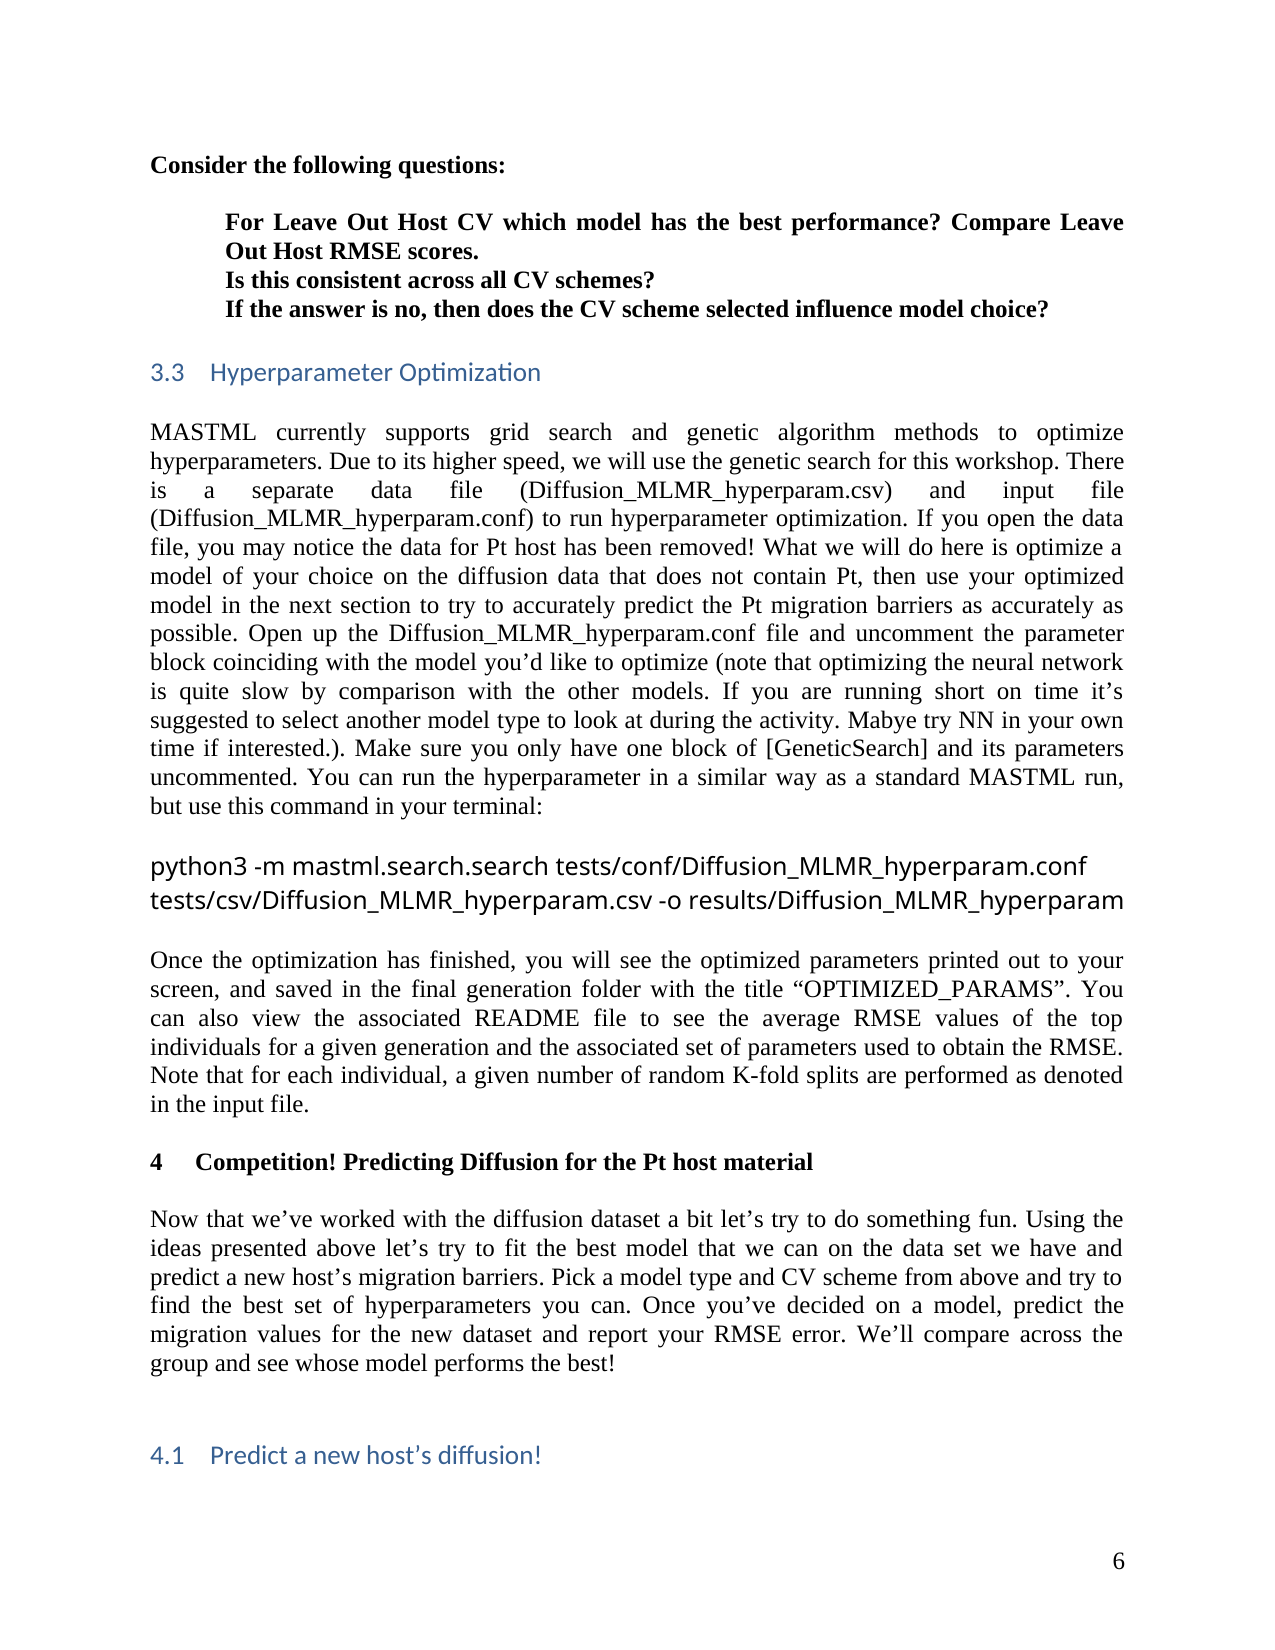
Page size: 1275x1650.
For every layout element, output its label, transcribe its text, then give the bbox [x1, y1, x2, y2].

text Consider the following questions: [150, 150, 1125, 179]
subtitle Competition! Predicting Diffusion for the Pt host material [150, 1147, 1125, 1175]
text Now that we’ve worked with the diffusion dataset a bit let’s try to do something fun. Using the ideas presented above let’s try to fit the best model that we can on the data set we have and predict a new host’s migration barriers. Pick a model type and CV scheme from above and try to find the best set of hyperparameters you can. Once you’ve decided on a model, predict the migration values for the new dataset and report your RMSE error. We’ll compare across the group and see whose model performs the best! [150, 1204, 1125, 1377]
text For Leave Out Host CV which model has the best performance? Compare Leave Out Host RMSE scores. [150, 207, 1125, 265]
text Is this consistent across all CV schemes? [150, 265, 1125, 294]
subtitle Predict a new host’s diffusion! [150, 1438, 1125, 1471]
text MASTML currently supports grid search and genetic algorithm methods to optimize hyperparameters. Due to its higher speed, we will use the genetic search for this workshop. There is a separate data file (Diffusion_MLMR_hyperparam.csv) and input file (Diffusion_MLMR_hyperparam.conf) to run hyperparameter optimization. If you open the data file, you may notice the data for Pt host has been removed! What we will do here is optimize a model of your choice on the diffusion data that does not contain Pt, then use your optimized model in the next section to try to accurately predict the Pt migration barriers as accurately as possible. Open up the Diffusion_MLMR_hyperparam.conf file and uncomment the parameter block coinciding with the model you’d like to optimize (note that optimizing the neural network is quite slow by comparison with the other models. If you are running short on time it’s suggested to select another model type to look at during the activity. Mabye try NN in your own time if interested.). Make sure you only have one block of [GeneticSearch] and its parameters uncommented. You can run the hyperparameter in a similar way as a standard MASTML run, but use this command in your terminal: [150, 417, 1125, 820]
subtitle Hyperparameter Optimization [150, 355, 1125, 388]
text Once the optimization has finished, you will see the optimized parameters printed out to your screen, and saved in the final generation folder with the title “OPTIMIZED_PARAMS”. You can also view the associated README file to see the average RMSE values of the top individuals for a given generation and the associated set of parameters used to obtain the RMSE. Note that for each individual, a given number of random K-fold splits are performed as denoted in the input file. [150, 945, 1125, 1118]
text python3 -m mastml.search.search tests/conf/Diffusion_MLMR_hyperparam.conf tests/csv/Diffusion_MLMR_hyperparam.csv -o results/Diffusion_MLMR_hyperparam [150, 848, 1125, 917]
text If the answer is no, then does the CV scheme selected influence model choice? [150, 294, 1125, 322]
